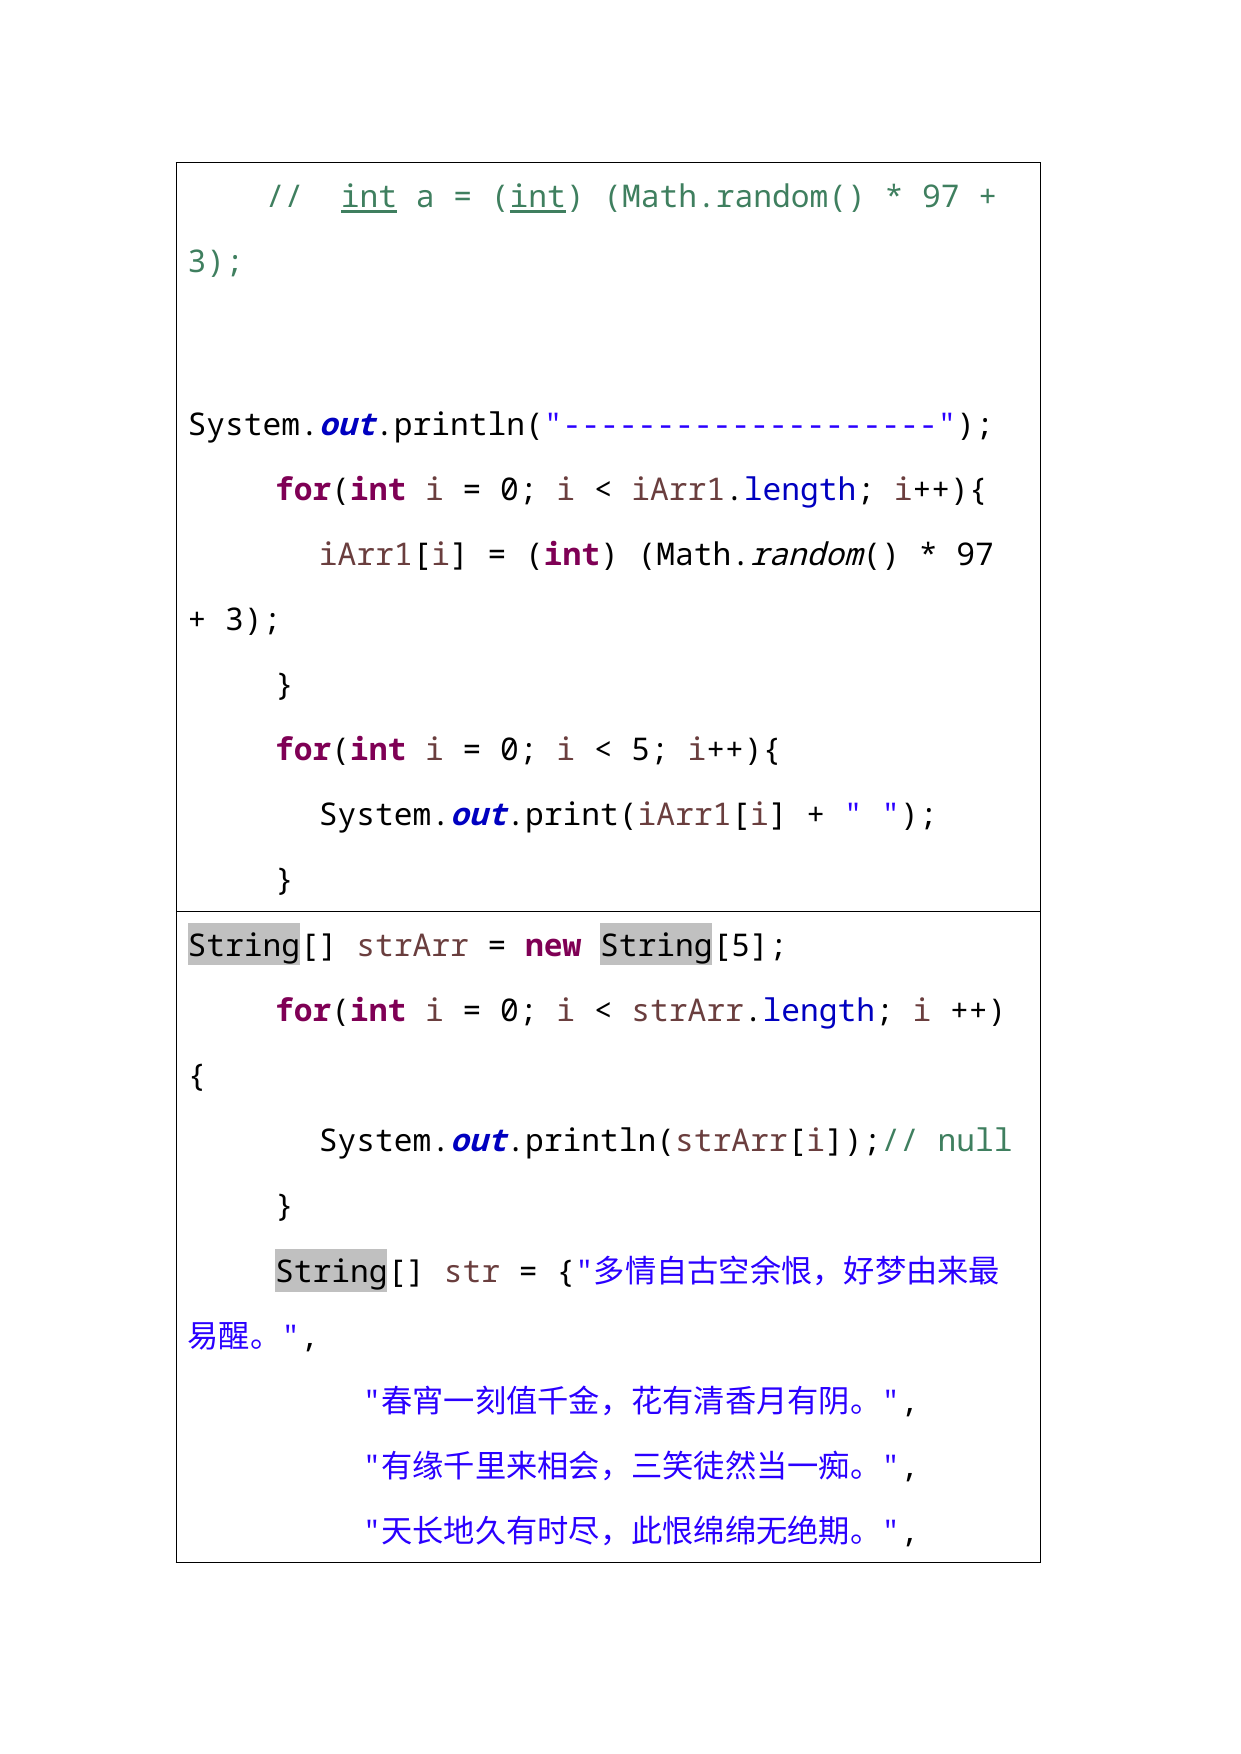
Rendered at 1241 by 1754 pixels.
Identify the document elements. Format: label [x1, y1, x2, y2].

table_cell [177, 912, 1040, 1562]
table_cell [177, 163, 1040, 911]
